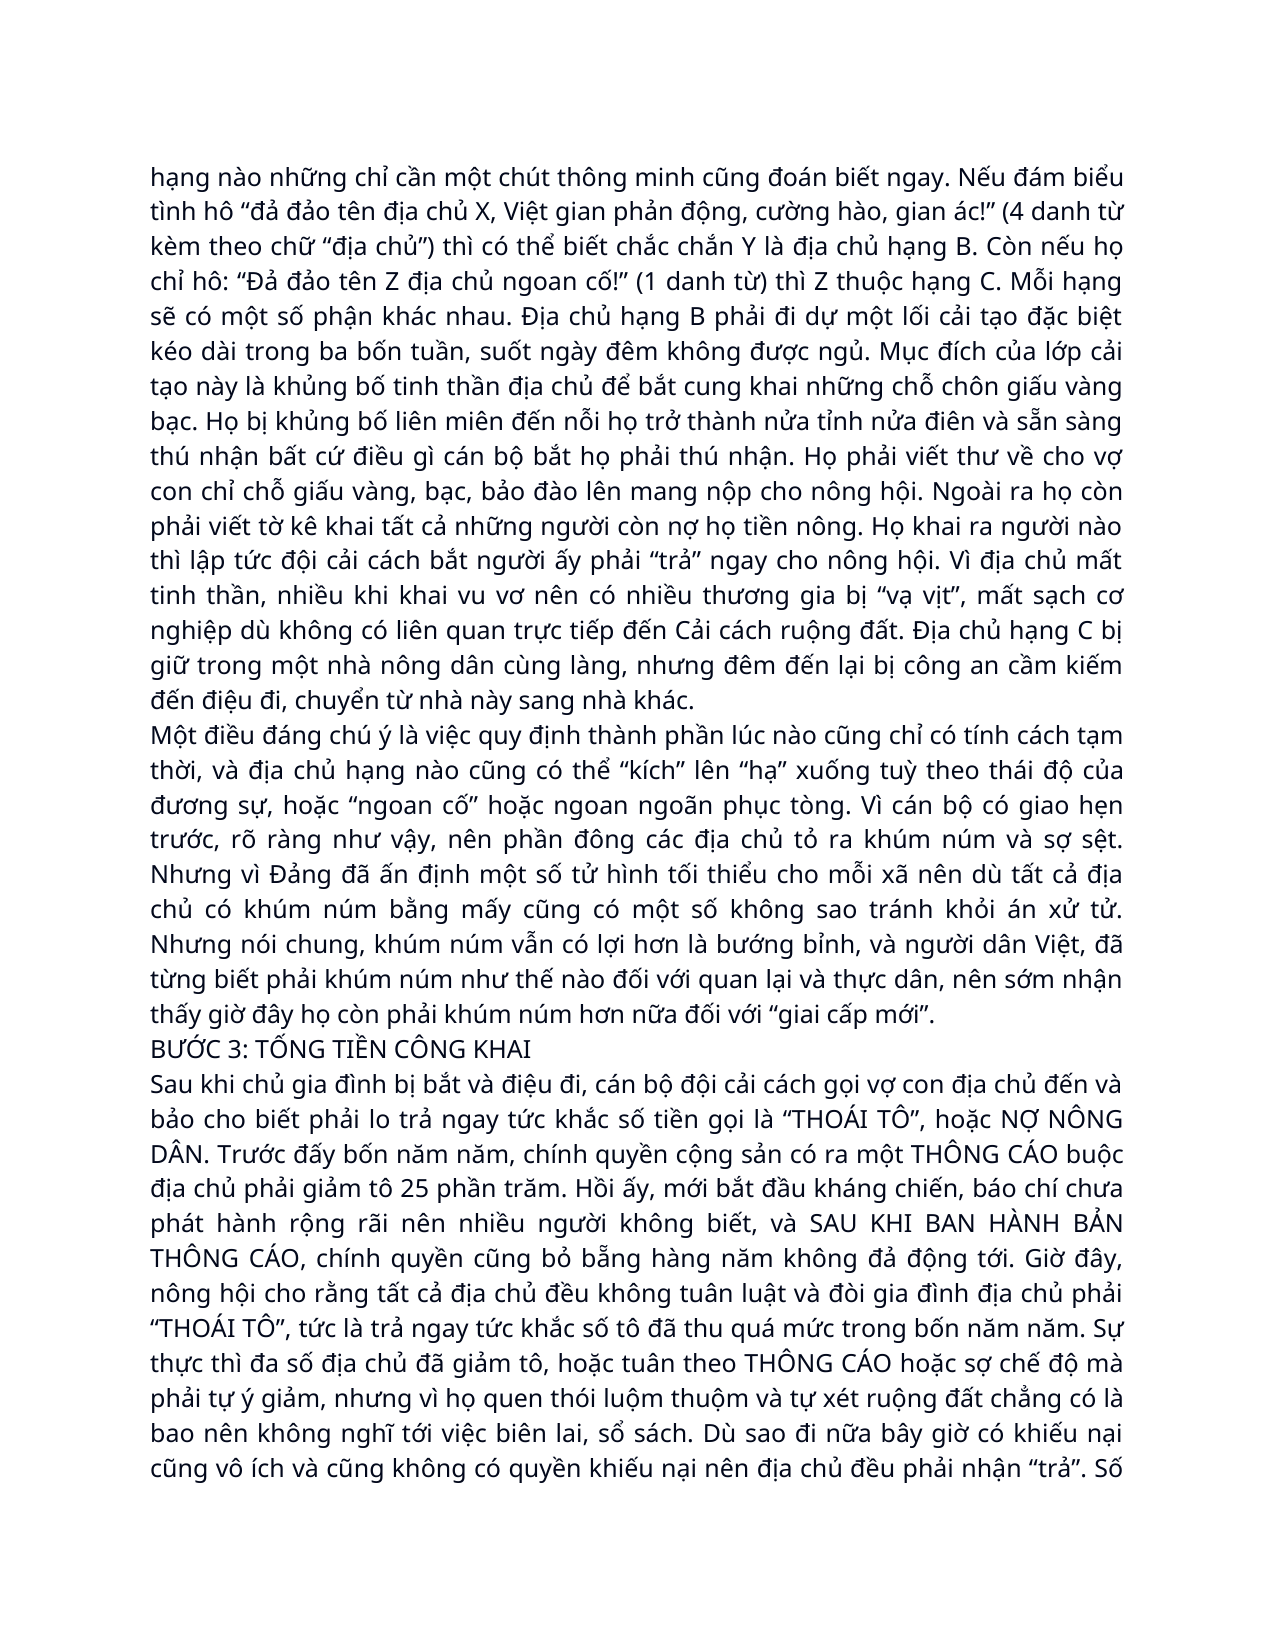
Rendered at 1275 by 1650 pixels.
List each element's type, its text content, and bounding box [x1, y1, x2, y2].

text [150, 150, 1125, 717]
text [150, 1066, 1125, 1484]
text BƯỚC 3: TỐNG TIỀN CÔNG KHAI [150, 1031, 1125, 1066]
text Một điều đáng chú ý là việc quy định thành phần lúc nào cũng chỉ có tính cách tạm thời, và địa chủ hạng nào cũng có thể “kích” lên “hạ” xuống tuỳ theo thái độ của đương sự, hoặc “ngoan cố” hoặc ngoan ngoãn phục tòng. Vì cán bộ có giao hẹn trước, rõ ràng như vậy, nên phần đông các địa chủ tỏ ra khúm núm và sợ sệt. Nhưng vì Đảng đã ấn định một số tử hình tối thiểu cho mỗi xã nên dù tất cả địa chủ có khúm núm bằng mấy cũng có một số không sao tránh khỏi án xử tử. Nhưng nói chung, khúm núm vẫn có lợi hơn là bướng bỉnh, và người dân Việt, đã từng biết phải khúm núm như thế nào đối với quan lại và thực dân, nên sớm nhận thấy giờ đây họ còn phải khúm núm hơn nữa đối với “giai cấp mới”. [150, 717, 1125, 1031]
